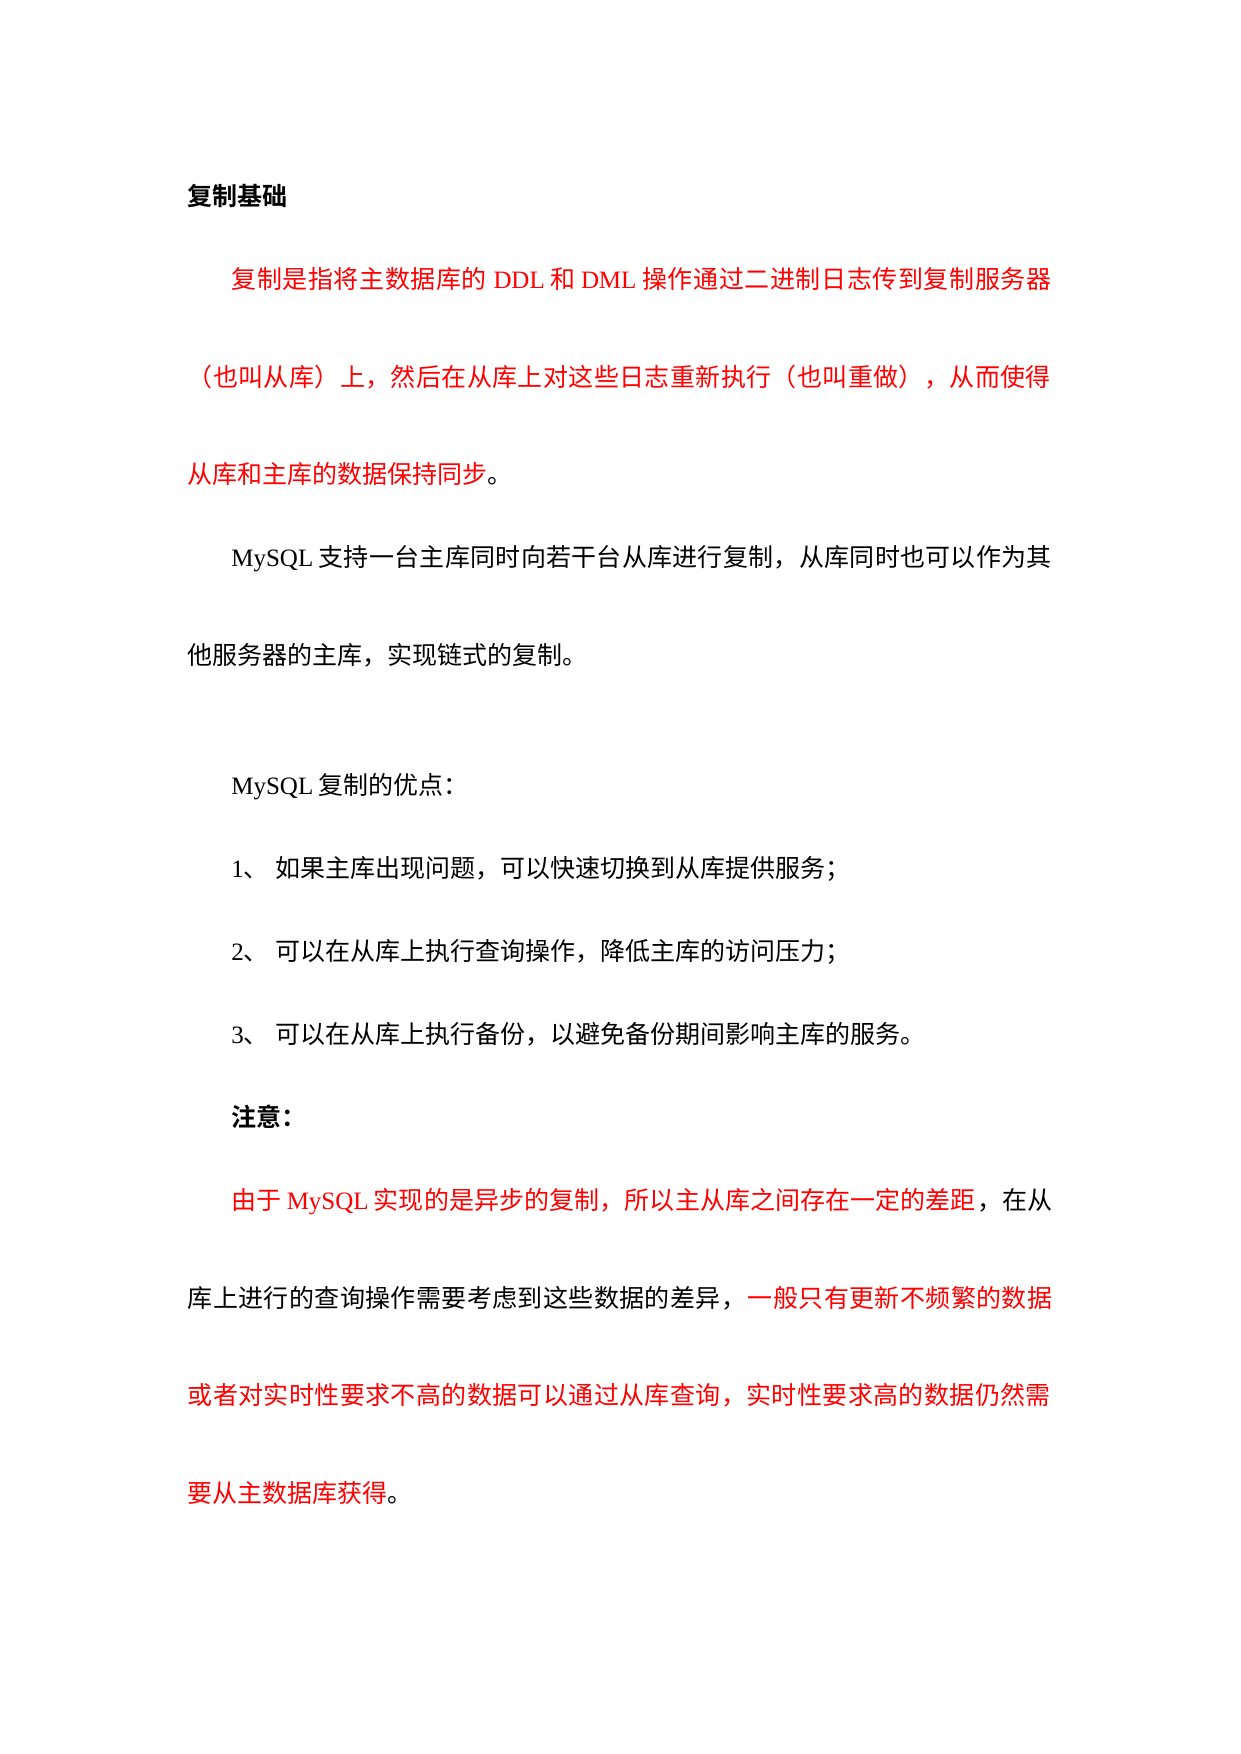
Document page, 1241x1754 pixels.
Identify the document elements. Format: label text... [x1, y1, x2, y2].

list 可以在从库上执行备份，以避免备份期间影响主库的服务。 [231, 1000, 1053, 1065]
text 注意： [231, 1083, 1053, 1148]
subtitle 复制基础 [187, 162, 1053, 227]
text MySQL支持一台主库同时向若干台从库进行复制，从库同时也可以作为其他服务器的主库，实现链式的复制。 [187, 523, 1053, 686]
text 复制是指将主数据库的DDL和DML操作通过二进制日志传到复制服务器（也叫从库）上，然后在从库上对这些日志重新执行（也叫重做），从而使得从库和主库的数据保持同步。 [187, 245, 1053, 505]
text MySQL复制的优点： [187, 751, 1053, 816]
list 可以在从库上执行查询操作，降低主库的访问压力； [231, 917, 1053, 982]
text 由于MySQL实现的是异步的复制，所以主从库之间存在一定的差距，在从库上进行的查询操作需要考虑到这些数据的差异，一般只有更新不频繁的数据或者对实时性要求不高的数据可以通过从库查询，实时性要求高的数据仍然需要从主数据库获得。 [187, 1166, 1053, 1524]
list 如果主库出现问题，可以快速切换到从库提供服务； [231, 834, 1053, 899]
